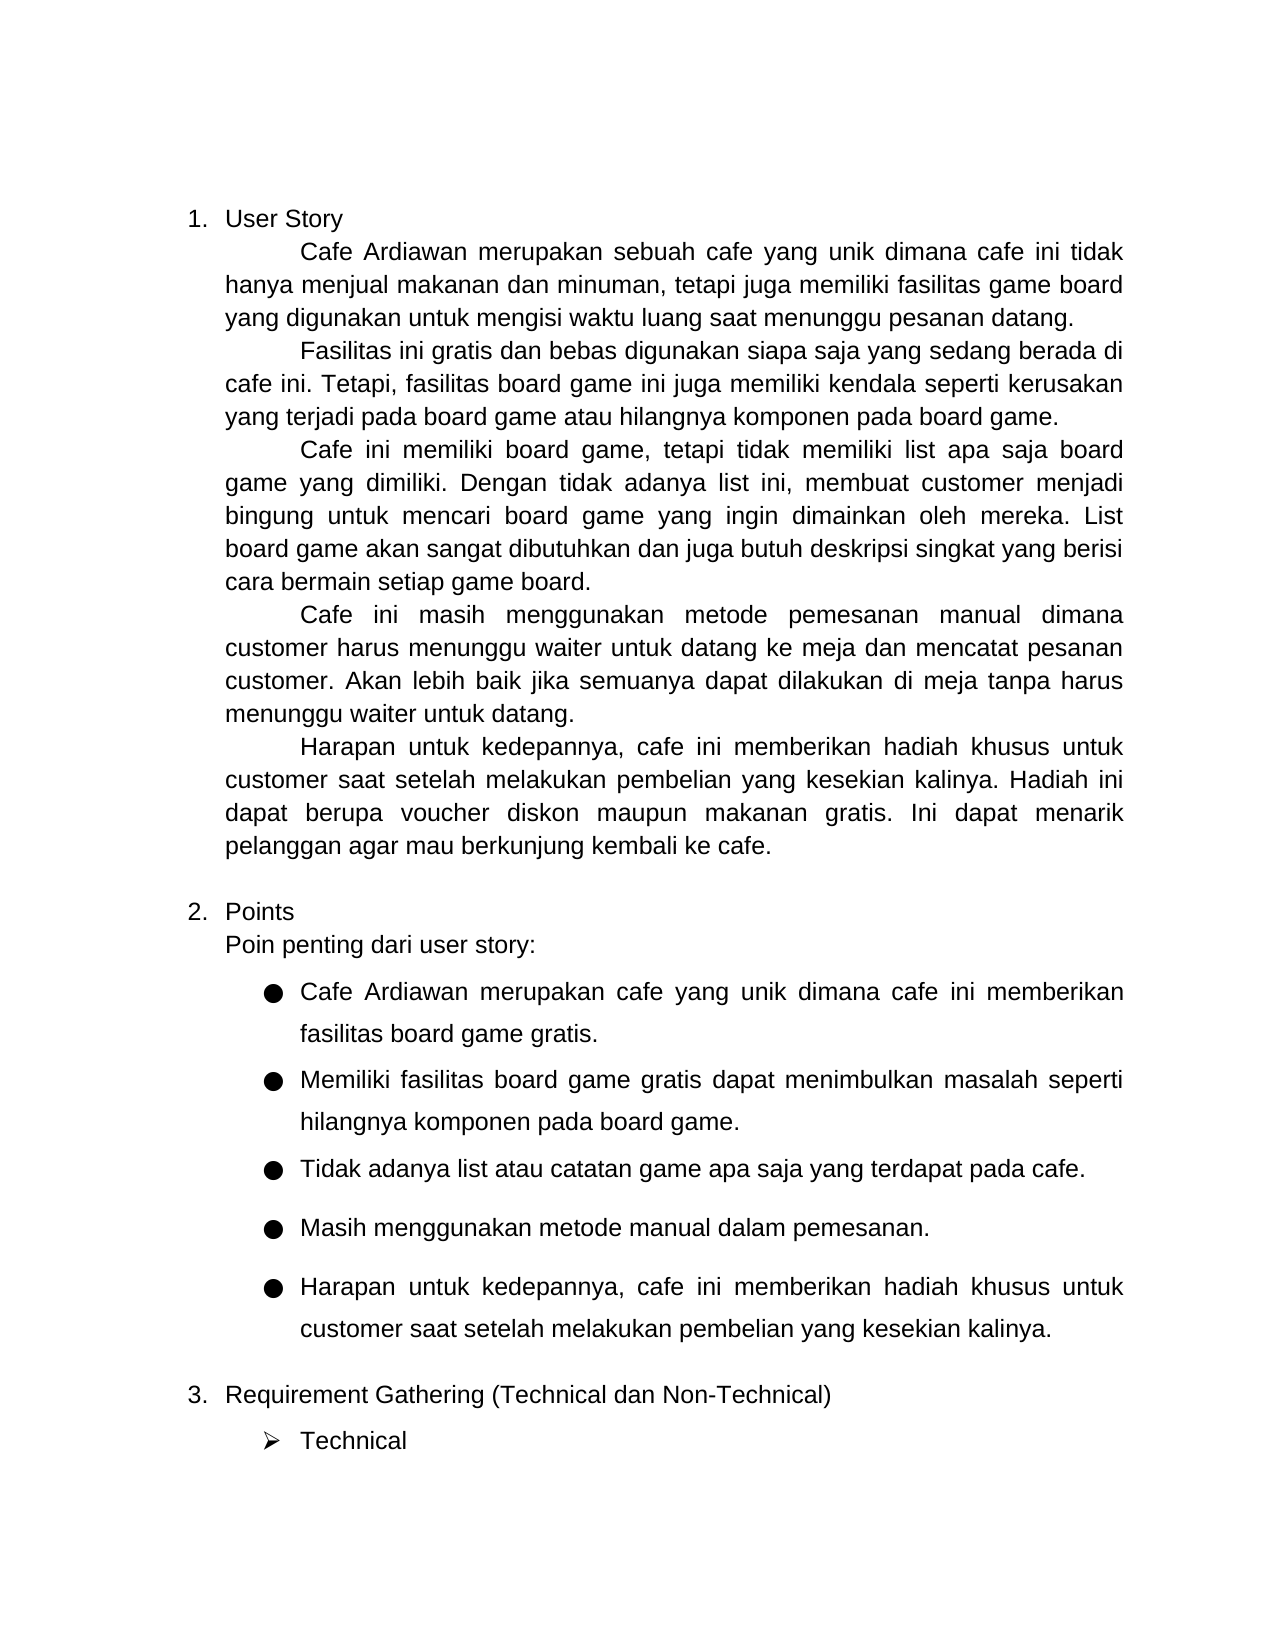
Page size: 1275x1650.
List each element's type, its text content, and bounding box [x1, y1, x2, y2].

text Fasilitas ini gratis dan bebas digunakan siapa saja yang sedang berada di cafe ini. Tetapi, fasilitas board game ini juga memiliki kendala seperti kerusakan yang terjadi pada board game atau hilangnya komponen pada board game. [225, 336, 1125, 431]
list Cafe Ardiawan merupakan cafe yang unik dimana cafe ini memberikan fasilitas board game gratis. [262, 963, 1125, 1048]
list Masih menggunakan metode manual dalam pemesanan. [262, 1199, 1125, 1251]
text Cafe ini memiliki board game, tetapi tidak memiliki list apa saja board game yang dimiliki. Dengan tidak adanya list ini, membuat customer menjadi bingung untuk mencari board game yang ingin dimainkan oleh mereka. List board game akan sangat dibutuhkan dan juga butuh deskripsi singkat yang berisi cara bermain setiap game board. [225, 435, 1125, 596]
list Memiliki fasilitas board game gratis dapat menimbulkan masalah seperti hilangnya komponen pada board game. [262, 1052, 1125, 1136]
list Points [187, 897, 1125, 926]
text Cafe Ardiawan merupakan sebuah cafe yang unik dimana cafe ini tidak hanya menjual makanan dan minuman, tetapi juga memiliki fasilitas game board yang digunakan untuk mengisi waktu luang saat menunggu pesanan datang. [225, 237, 1125, 332]
list Harapan untuk kedepannya, cafe ini memberikan hadiah khusus untuk customer saat setelah melakukan pembelian yang kesekian kalinya. [262, 1258, 1125, 1342]
list Tidak adanya list atau catatan game apa saja yang terdapat pada cafe. [262, 1140, 1125, 1192]
text Harapan untuk kedepannya, cafe ini memberikan hadiah khusus untuk customer saat setelah melakukan pembelian yang kesekian kalinya. Hadiah ini dapat berupa voucher diskon maupun makanan gratis. Ini dapat menarik pelanggan agar mau berkunjung kembali ke cafe. [225, 732, 1125, 860]
list User Story [187, 204, 1125, 233]
list Requirement Gathering (Technical dan Non-Technical) [187, 1380, 1125, 1408]
text Cafe ini masih menggunakan metode pemesanan manual dimana customer harus menunggu waiter untuk datang ke meja dan mencatat pesanan customer. Akan lebih baik jika semuanya dapat dilakukan di meja tanpa harus menunggu waiter untuk datang. [225, 600, 1125, 728]
list Technical [262, 1413, 1125, 1464]
text Poin penting dari user story: [225, 930, 1125, 959]
